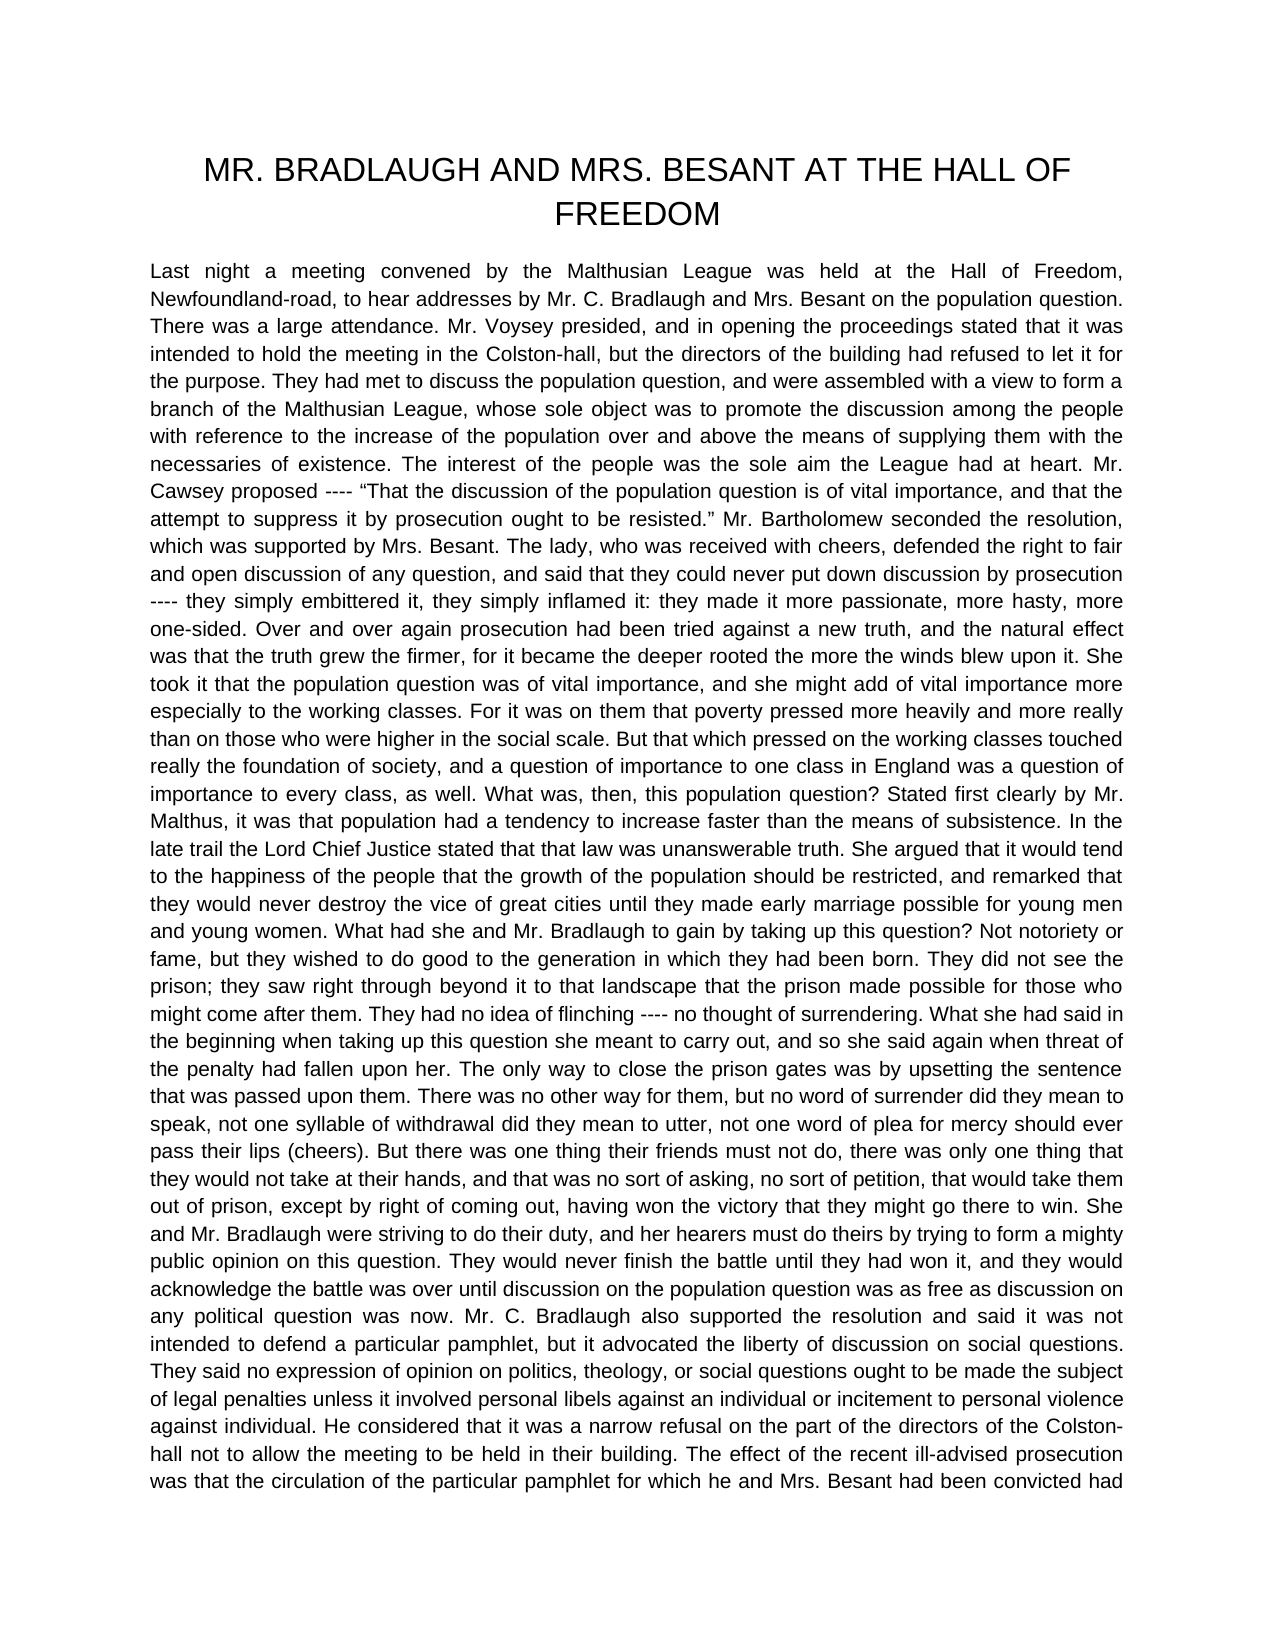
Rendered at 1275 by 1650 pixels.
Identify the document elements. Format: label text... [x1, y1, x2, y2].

text MR. BRADLAUGH AND MRS. BESANT AT THE HALL OF FREEDOM [150, 150, 1125, 233]
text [150, 259, 1125, 1493]
